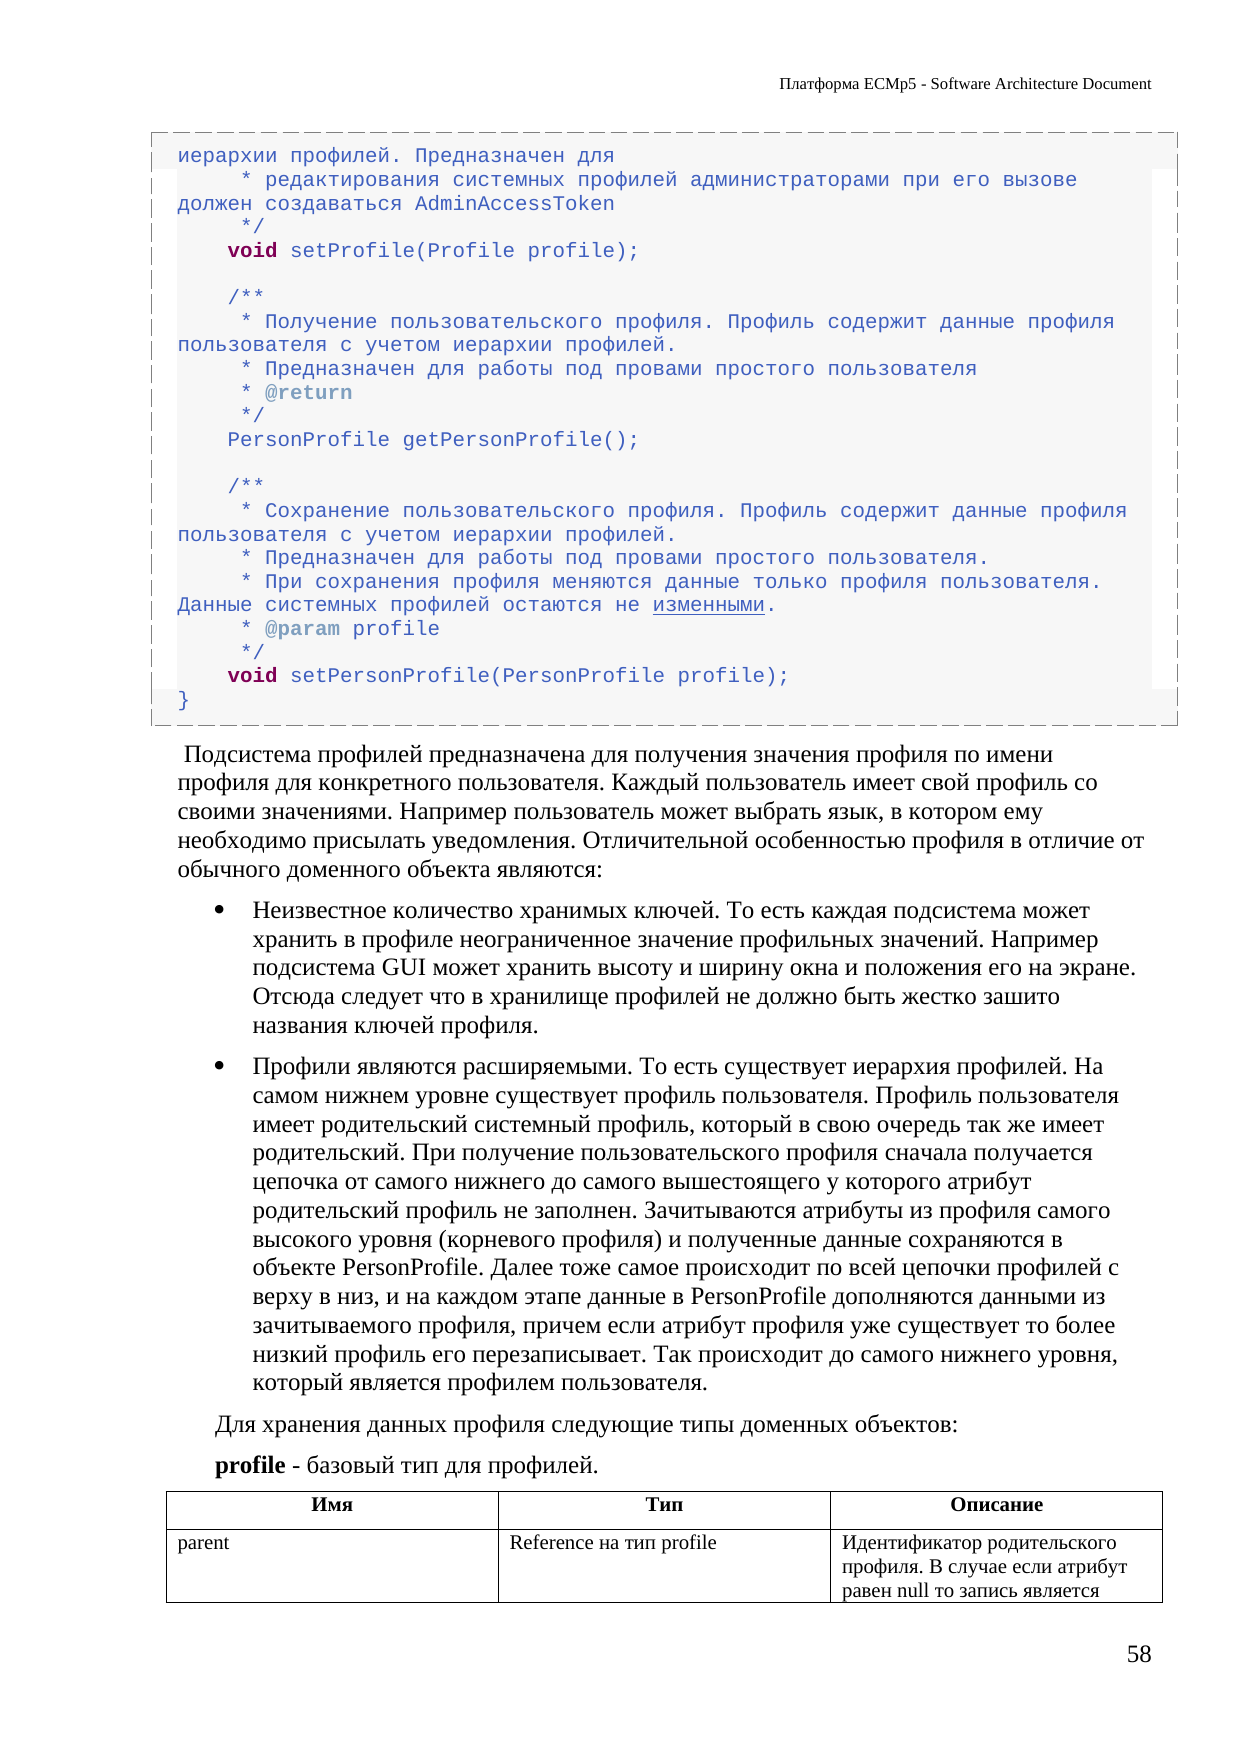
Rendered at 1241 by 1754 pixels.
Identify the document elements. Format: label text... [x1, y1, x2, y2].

text * @return [177, 382, 1152, 405]
text * Получение пользовательского профиля. Профиль содержит данные профиля пользователя с учетом иерархии профилей. [177, 311, 1152, 358]
text /** [177, 287, 1152, 311]
text * Сохранение пользовательского профиля. Профиль содержит данные профиля пользователя с учетом иерархии профилей. [177, 500, 1152, 547]
text profile - базовый тип для профилей. [215, 1450, 1152, 1479]
text */ [177, 405, 1152, 429]
text * Предназначен для работы под провами простого пользователя [177, 358, 1152, 382]
table_cell parent [167, 1530, 498, 1602]
text Для хранения данных профиля следующие типы доменных объектов: [215, 1409, 1152, 1437]
text } [151, 676, 1178, 726]
text * Сохранения профиля системы. Профиль содержит данные профиля без учета иерархии профилей. Предназначен для [151, 132, 1178, 169]
text void setProfile(Profile profile); [177, 240, 1152, 263]
text */ [177, 642, 1152, 665]
text */ [177, 216, 1152, 240]
text Подсистема профилей предназначена для получения значения профиля по имени профиля для конкретного пользователя. Каждый пользователь имеет свой профиль со своими значениями. Например пользователь может выбрать язык, в котором ему необходимо присылать уведомления. Отличительной особенностью профиля в отличие от обычного доменного объекта являются: [177, 739, 1152, 882]
text * @param profile [177, 618, 1152, 642]
table_header Имя [167, 1492, 498, 1529]
table_header Тип [499, 1492, 830, 1529]
list Неизвестное количество хранимых ключей. То есть каждая подсистема может хранить в профиле неограниченное значение профильных значений. Например подсистема GUI может хранить высоту и ширину окна и положения его на экране. Отсюда следует что в хранилище профилей не должно быть жестко зашито названия ключей профиля. [215, 895, 1152, 1039]
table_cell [831, 1530, 1162, 1602]
text * редактирования системных профилей администраторами при его вызове должен создаваться AdminAccessToken [177, 169, 1152, 216]
table_header Описание [831, 1492, 1162, 1529]
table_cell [499, 1530, 830, 1602]
text * При сохранения профиля меняются данные только профиля пользователя. Данные системных профилей остаются не изменными. [177, 571, 1152, 618]
text * Предназначен для работы под провами простого пользователя. [177, 547, 1152, 571]
text /** [177, 476, 1152, 500]
list Профили являются расширяемыми. То есть существует иерархия профилей. На самом нижнем уровне существует профиль пользователя. Профиль пользователя имеет родительский системный профиль, который в свою очередь так же имеет родительский. При получение пользовательского профиля сначала получается цепочка от самого нижнего до самого вышестоящего у которого атрибут родительский профиль не заполнен. Зачитываются атрибуты из профиля самого высокого уровня (корневого профиля) и полученные данные сохраняются в объекте PersonProfile. Далее тоже самое происходит по всей цепочки профилей с верху в низ, и на каждом этапе данные в PersonProfile дополняются данными из зачитываемого профиля, причем если атрибут профиля уже существует то более низкий профиль его перезаписывает. Так происходит до самого нижнего уровня, который является профилем пользователя. [215, 1051, 1152, 1396]
text PersonProfile getPersonProfile(); [177, 429, 1152, 453]
